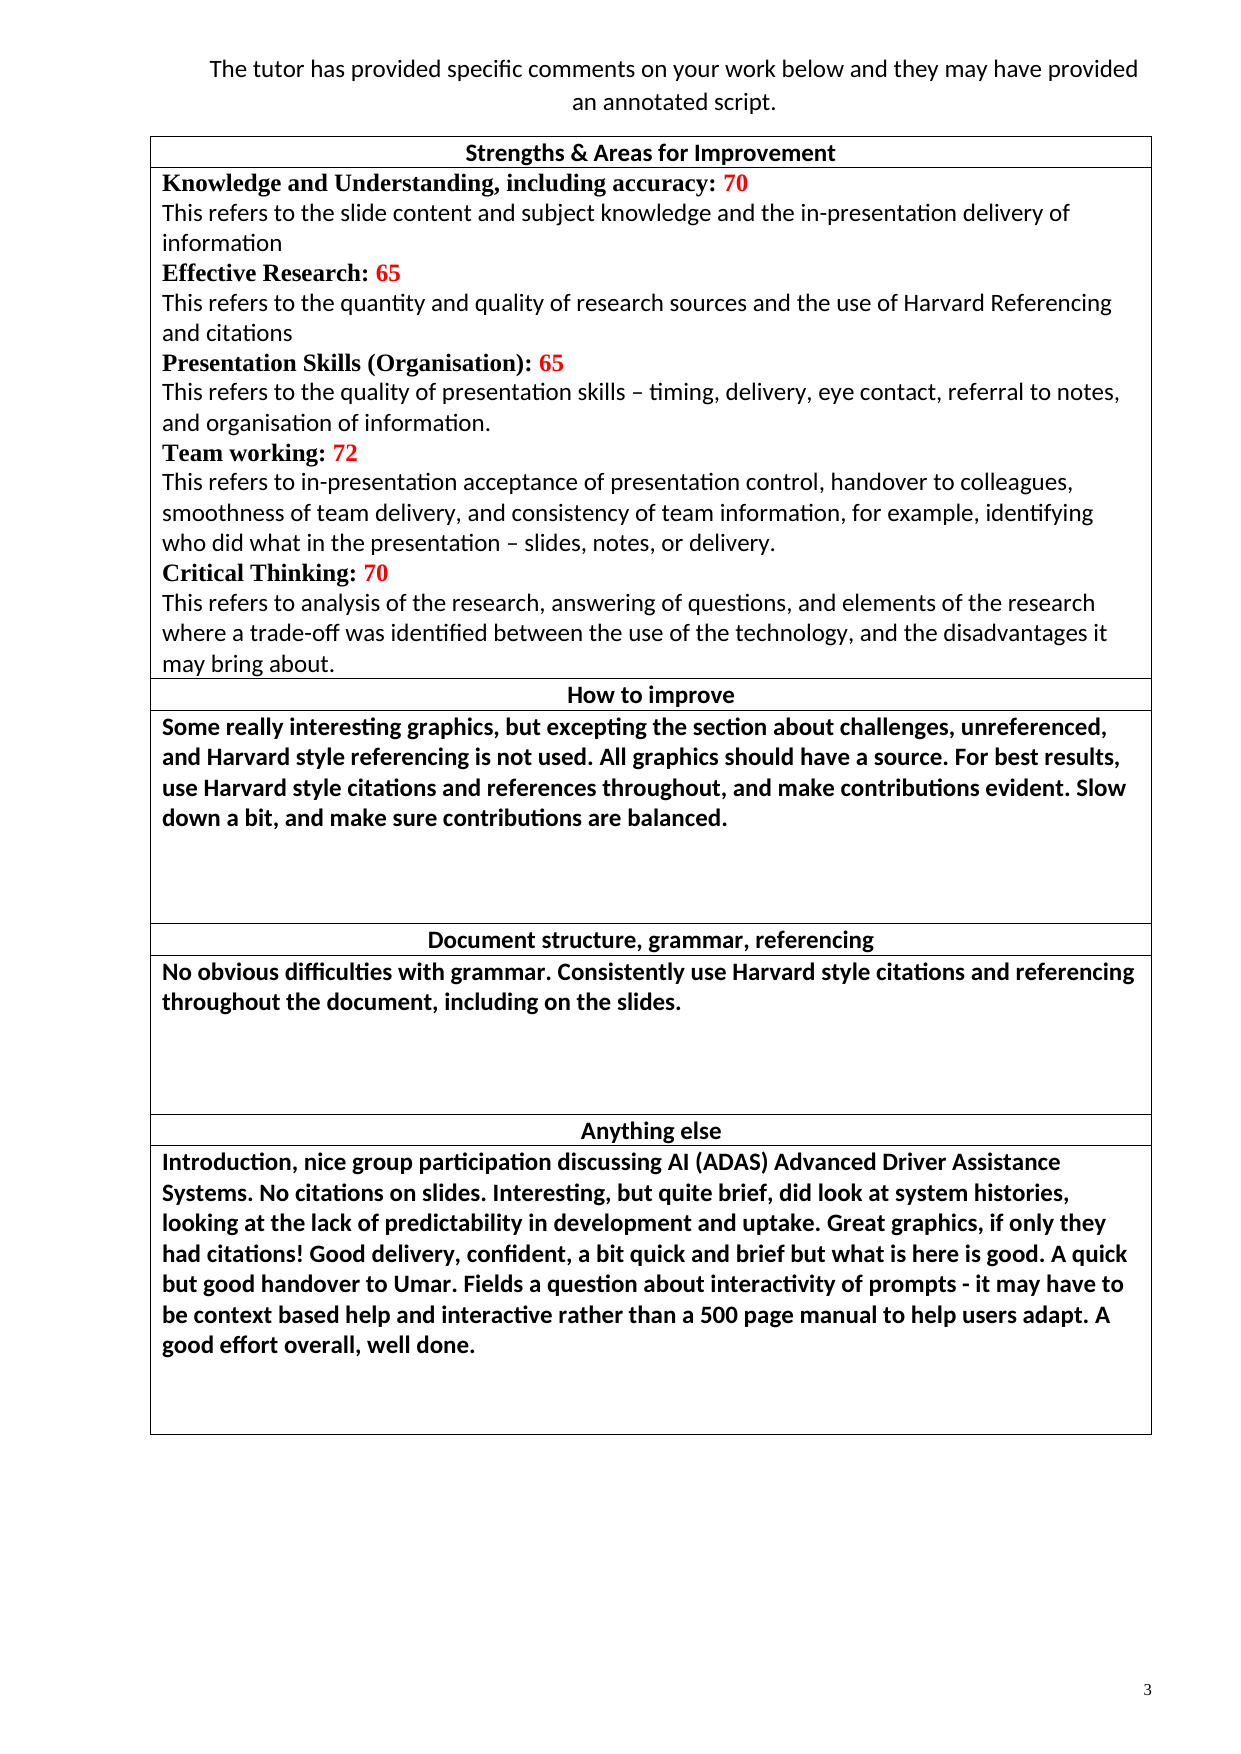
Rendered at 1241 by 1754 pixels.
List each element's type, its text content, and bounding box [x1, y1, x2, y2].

table_cell Some really interesting graphics, but excepting the section about challenges, unreferenced, and Harvard style referencing is not used. All graphics should have a source. For best results, use Harvard style citations and references throughout, and make contributions evident. Slow down a bit, and make sure contributions are balanced. [151, 711, 1151, 923]
table_cell No obvious difficulties with grammar. Consistently use Harvard style citations and referencing throughout the document, including on the slides. [151, 956, 1151, 1114]
table_cell Knowledge and Understanding, including accuracy: 70 This refers to the slide content and subject knowledge and the in-presentation delivery of information Effective Research: 65 This refers to the quantity and quality of research sources and the use of Harvard Referencing and citations Presentation Skills (Organisation): 65 This refers to the quality of presentation skills – timing, delivery, eye contact, referral to notes, and organisation of information. Team working: 72 This refers to in-presentation acceptance of presentation control, handover to colleagues, smoothness of team delivery, and consistency of team information, for example, identifying who did what in the presentation – slides, notes, or delivery. Critical Thinking: 70 This refers to analysis of the research, answering of questions, and elements of the research where a trade-off was identified between the use of the technology, and the disadvantages it may bring about. [151, 168, 1151, 678]
table_cell Document structure, grammar, referencing [151, 924, 1151, 954]
table_header Strengths & Areas for Improvement [151, 137, 1151, 167]
text The tutor has provided specific comments on your work below and they may have provided an annotated script. [197, 53, 1152, 117]
table_cell How to improve [151, 679, 1151, 710]
table_cell Introduction, nice group participation discussing AI (ADAS) Advanced Driver Assistance Systems. No citations on slides. Interesting, but quite brief, did look at system histories, looking at the lack of predictability in development and uptake. Great graphics, if only they had citations! Good delivery, confident, a bit quick and brief but what is here is good. A quick but good handover to Umar. Fields a question about interactivity of prompts - it may have to be context based help and interactive rather than a 500 page manual to help users adapt. A good effort overall, well done. [151, 1146, 1151, 1434]
table_cell Anything else [151, 1115, 1151, 1145]
